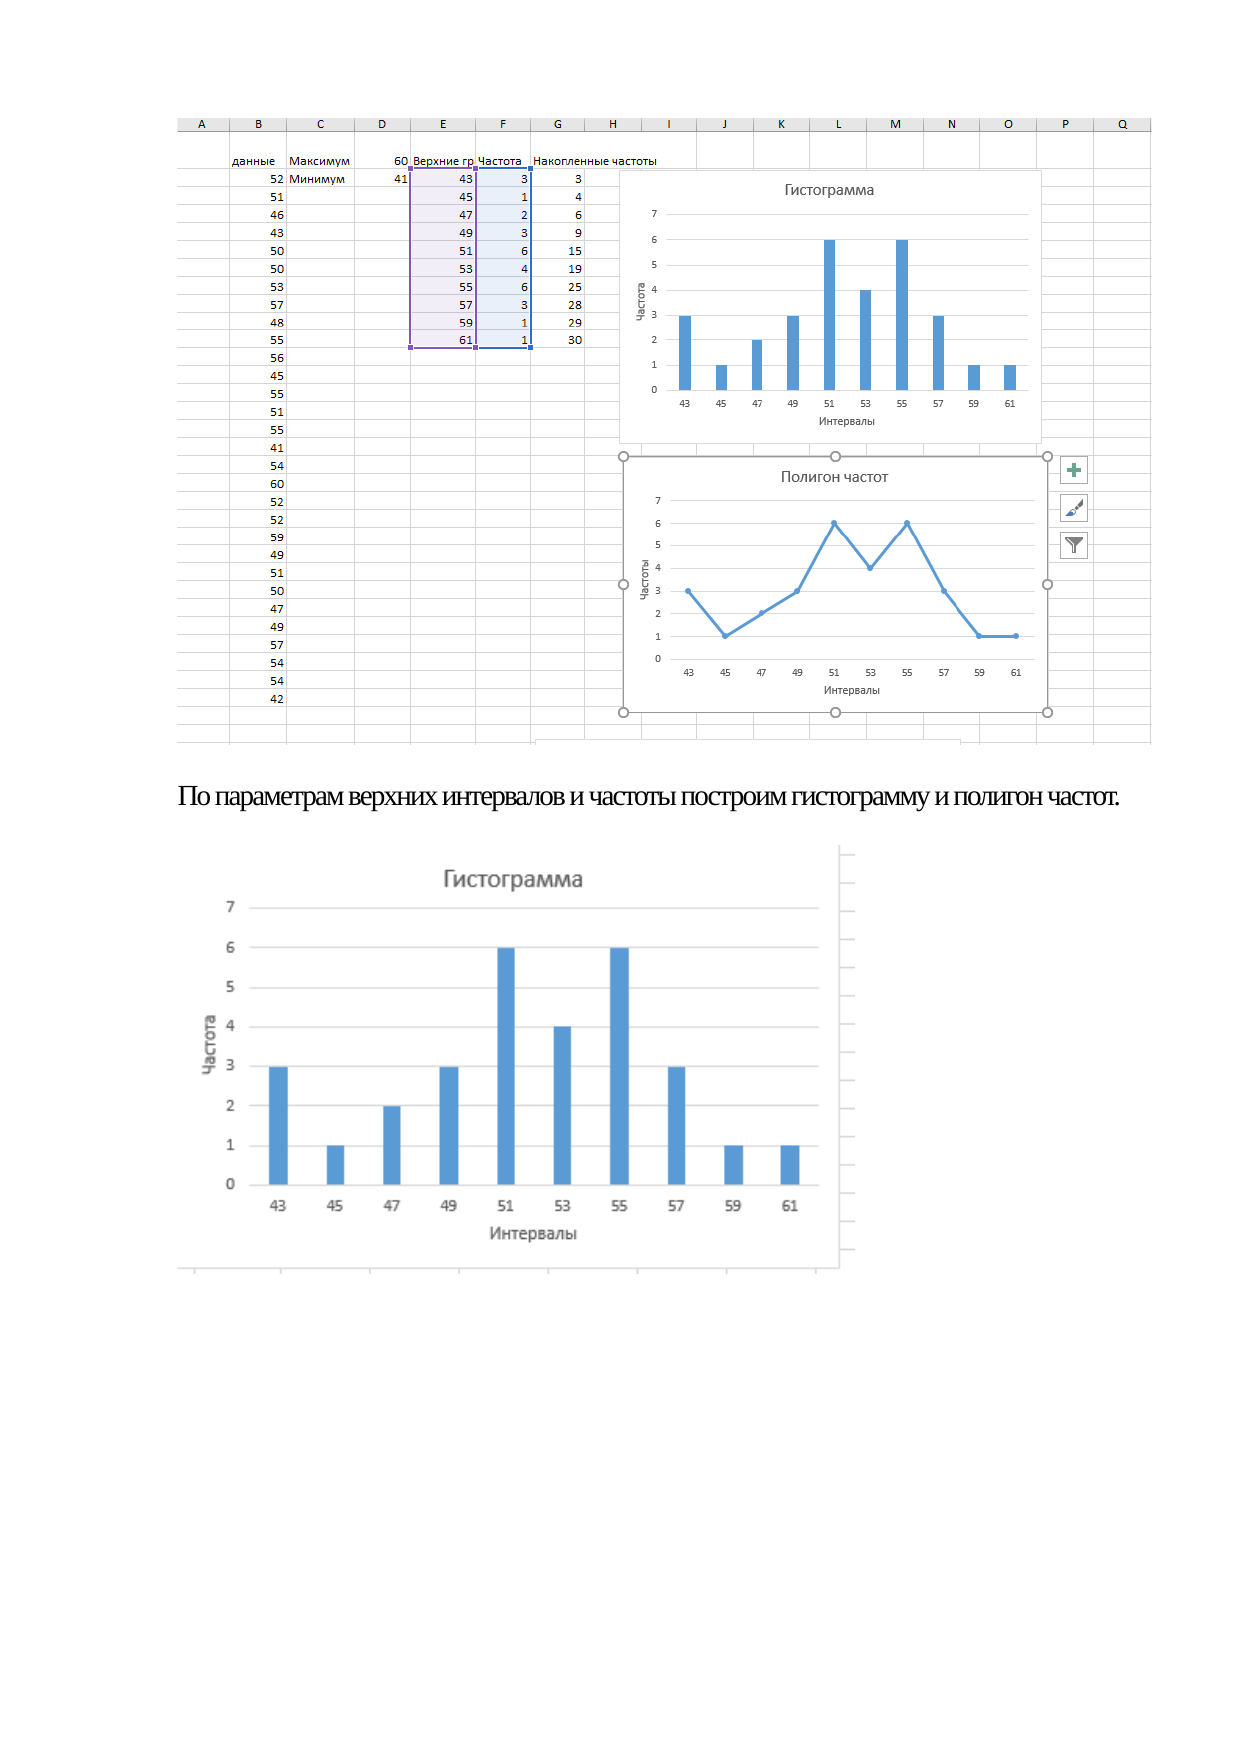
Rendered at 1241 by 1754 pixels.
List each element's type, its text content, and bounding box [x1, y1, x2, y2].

picture [177, 845, 856, 1274]
text По параметрам верхних интервалов и частоты построим гистограмму и полигон частот. [177, 778, 1152, 812]
picture [177, 118, 1152, 745]
